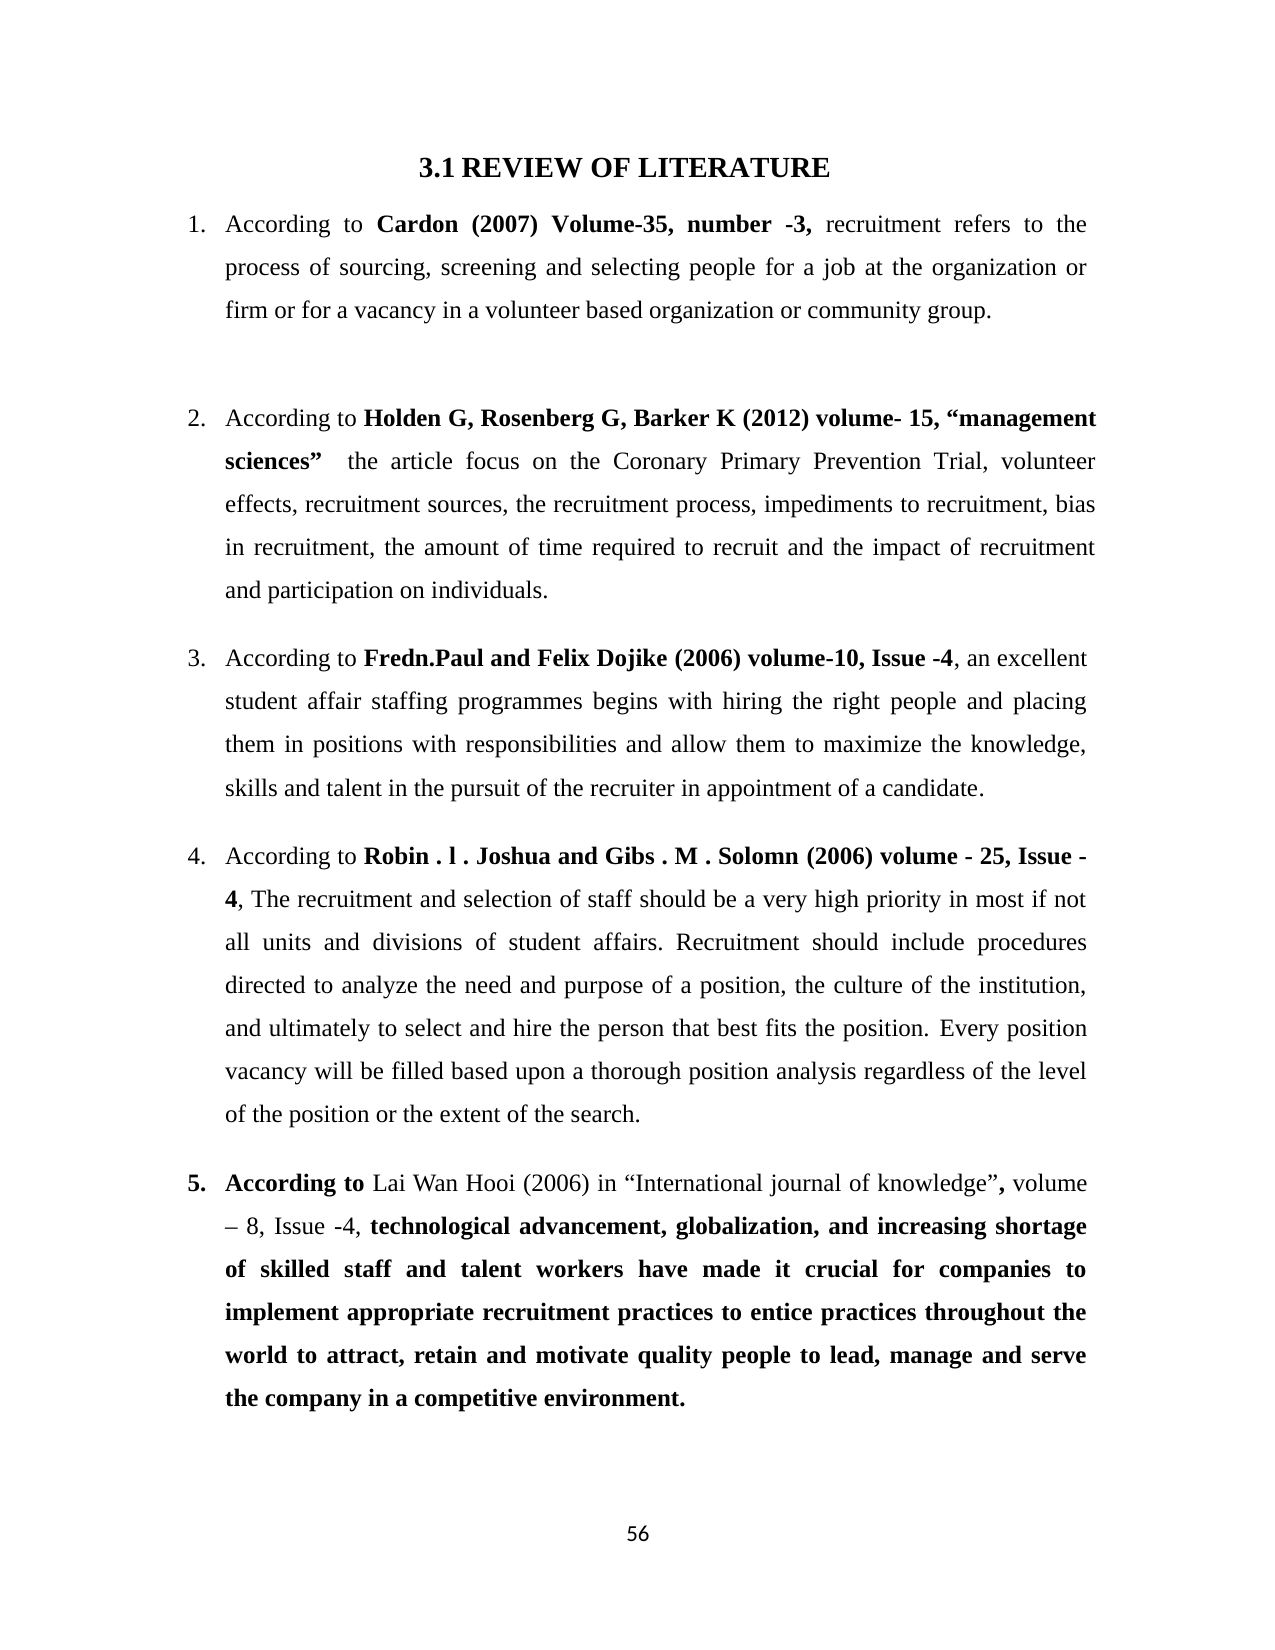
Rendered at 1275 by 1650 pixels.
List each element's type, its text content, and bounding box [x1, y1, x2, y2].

list According to Fredn.Paul and Felix Dojike (2006) volume-10, Issue -4, an excellent student affair staffing programmes begins with hiring the right people and placing them in positions with responsibilities and allow them to maximize the knowledge, skills and talent in the pursuit of the recruiter in appointment of a candidate. [187, 643, 1087, 801]
list According to Holden G, Rosenberg G, Barker K (2012) volume- 15, “management sciences” the article focus on the Coronary Primary Prevention Trial, volunteer effects, recruitment sources, the recruitment process, impediments to recruitment, bias in recruitment, the amount of time required to recruit and the impact of recruitment and participation on individuals. [187, 403, 1097, 604]
text 3.1 REVIEW OF LITERATURE [187, 150, 1087, 183]
subtitle According to Lai Wan Hooi (2006) in “International journal of knowledge”, volume – 8, Issue -4, technological advancement, globalization, and increasing shortage of skilled staff and talent workers have made it crucial for companies to implement appropriate recruitment practices to entice practices throughout the world to attract, retain and motivate quality people to lead, manage and serve the company in a competitive environment. [187, 1168, 1087, 1412]
list According to Robin . l . Joshua and Gibs . M . Solomn (2006) volume - 25, Issue - 4, The recruitment and selection of staff should be a very high priority in most if not all units and divisions of student affairs. Recruitment should include procedures directed to analyze the need and purpose of a position, the culture of the institution, and ultimately to select and hire the person that best fits the position. Every position vacancy will be filled based upon a thorough position analysis regardless of the level of the position or the extent of the search. [187, 841, 1087, 1128]
list According to Cardon (2007) Volume-35, number -3, recruitment refers to the process of sourcing, screening and selecting people for a job at the organization or firm or for a vacancy in a volunteer based organization or community group. [187, 209, 1087, 324]
